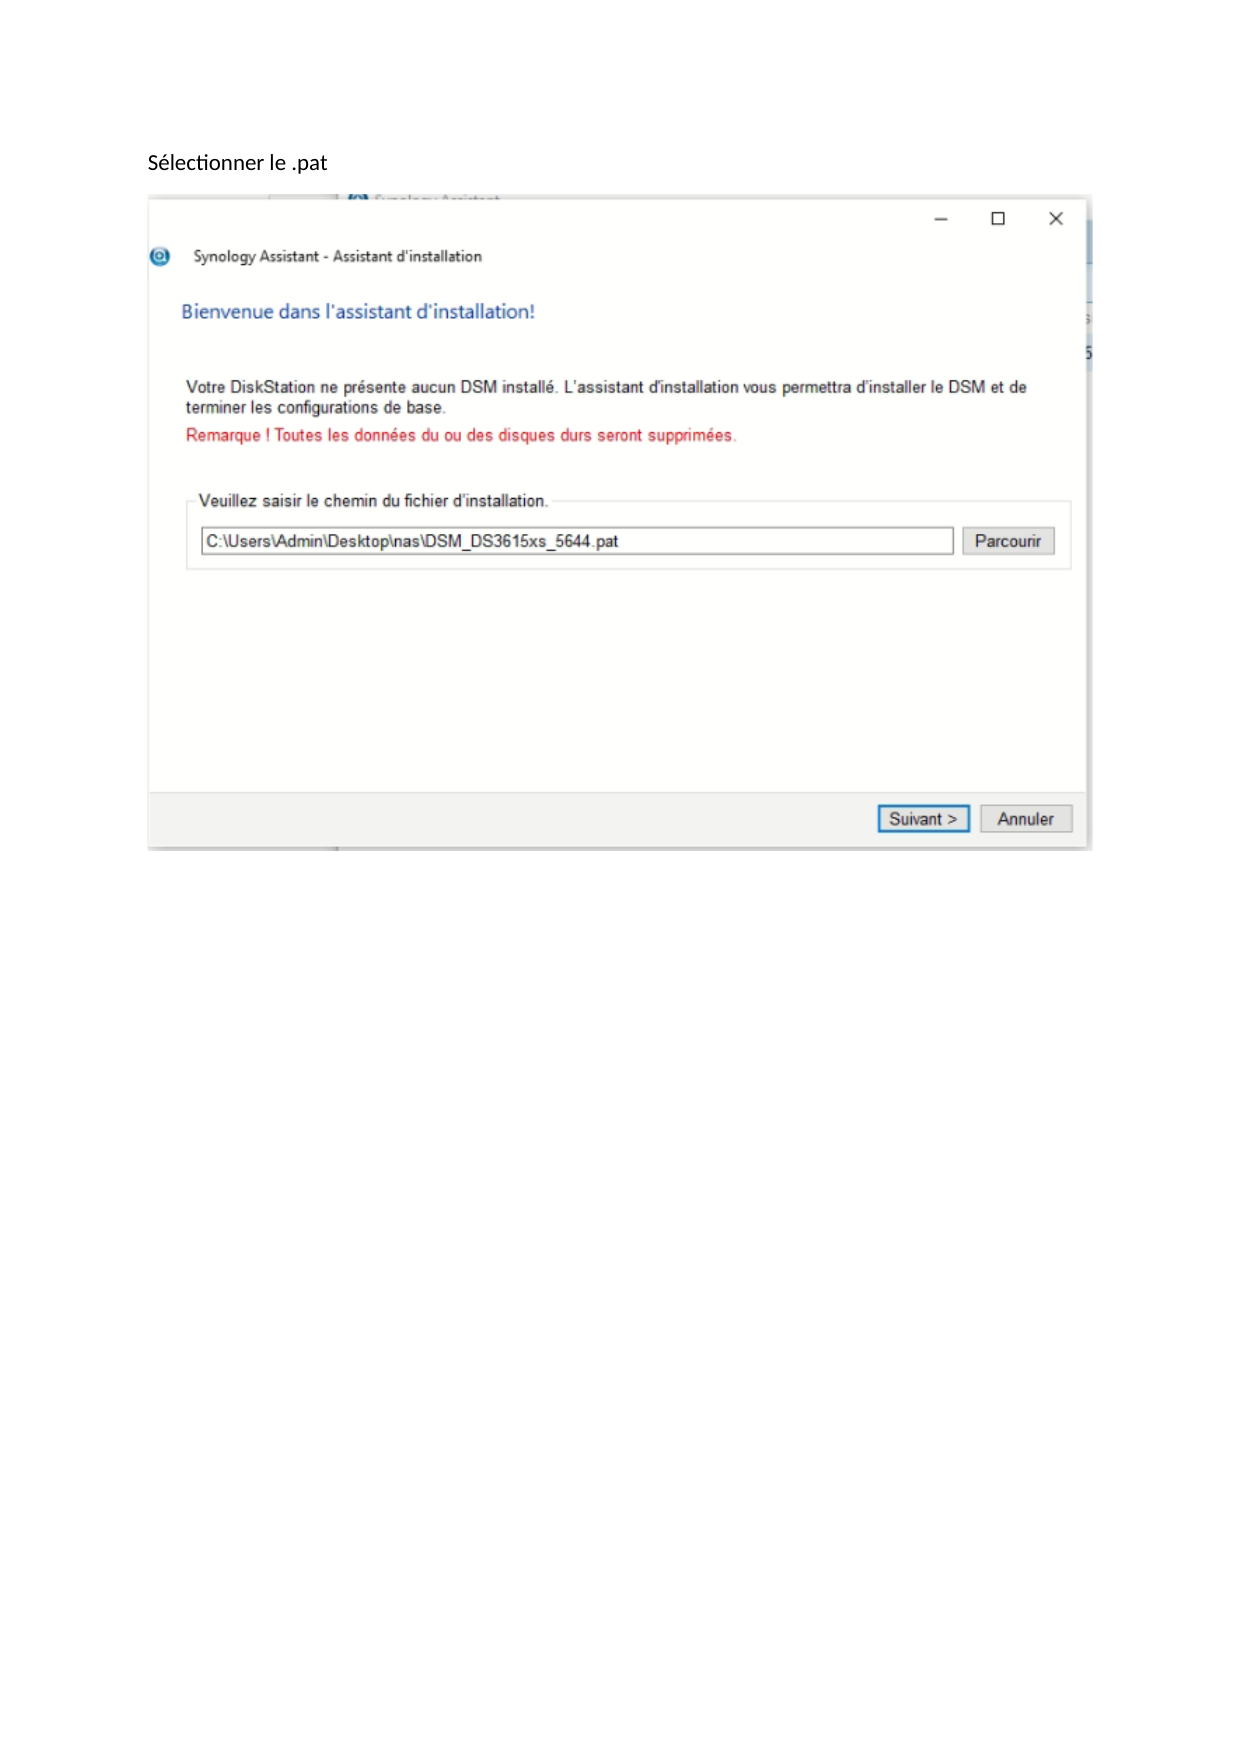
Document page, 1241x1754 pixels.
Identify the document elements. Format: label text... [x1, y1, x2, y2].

picture [147, 194, 1093, 851]
text Sélectionner le .pat [148, 148, 1093, 176]
